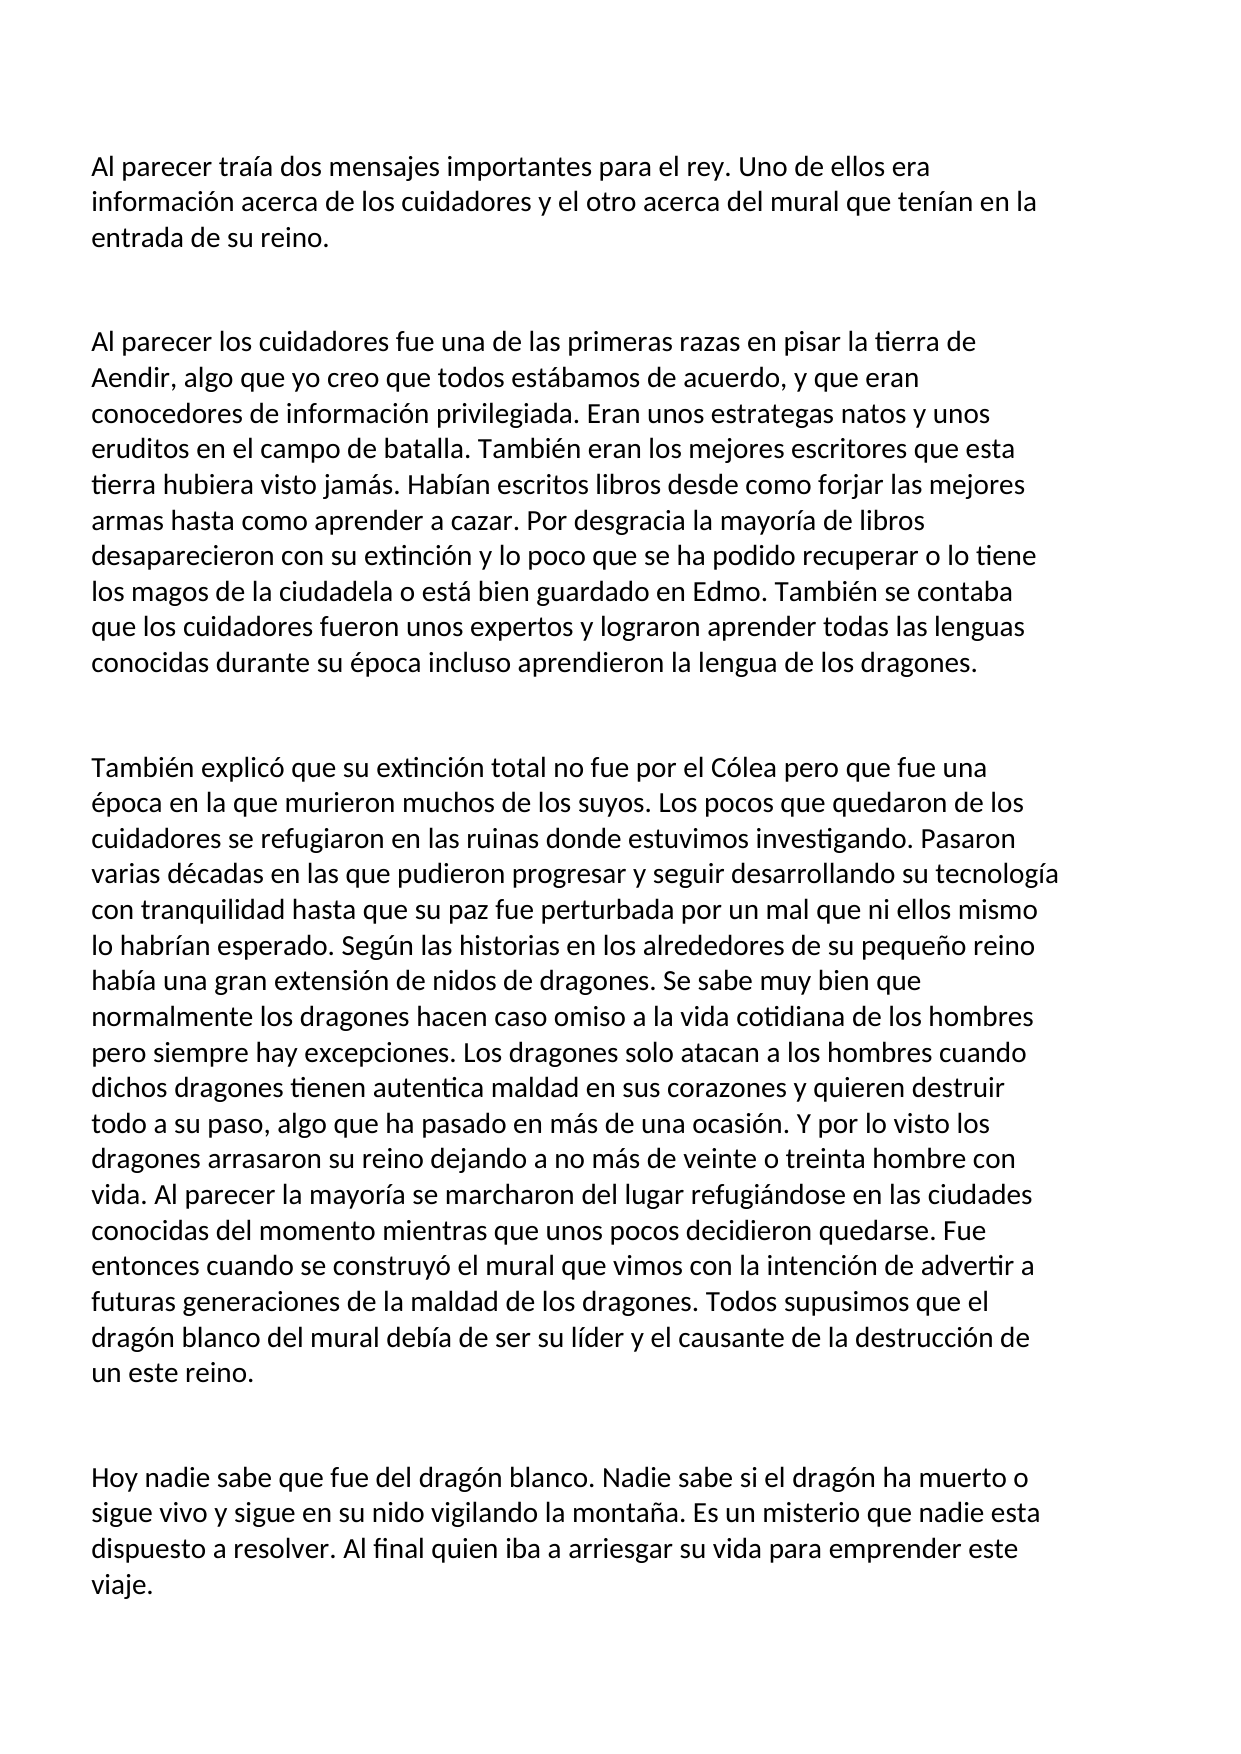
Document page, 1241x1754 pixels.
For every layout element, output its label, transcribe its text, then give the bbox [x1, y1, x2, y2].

text Hoy nadie sabe que fue del dragón blanco. Nadie sabe si el dragón ha muerto o sigue vivo y sigue en su nido vigilando la montaña. Es un misterio que nadie esta dispuesto a resolver. Al final quien iba a arriesgar su vida para emprender este viaje. [91, 1459, 1064, 1601]
text Al parecer traía dos mensajes importantes para el rey. Uno de ellos era información acerca de los cuidadores y el otro acerca del mural que tenían en la entrada de su reino. [91, 148, 1064, 254]
text Al parecer los cuidadores fue una de las primeras razas en pisar la tierra de Aendir, algo que yo creo que todos estábamos de acuerdo, y que eran conocedores de información privilegiada. Eran unos estrategas natos y unos eruditos en el campo de batalla. También eran los mejores escritores que esta tierra hubiera visto jamás. Habían escritos libros desde como forjar las mejores armas hasta como aprender a cazar. Por desgracia la mayoría de libros desaparecieron con su extinción y lo poco que se ha podido recuperar o lo tiene los magos de la ciudadela o está bien guardado en Edmo. También se contaba que los cuidadores fueron unos expertos y lograron aprender todas las lenguas conocidas durante su época incluso aprendieron la lengua de los dragones. [91, 323, 1064, 680]
text También explicó que su extinción total no fue por el Cólea pero que fue una época en la que murieron muchos de los suyos. Los pocos que quedaron de los cuidadores se refugiaron en las ruinas donde estuvimos investigando. Pasaron varias décadas en las que pudieron progresar y seguir desarrollando su tecnología con tranquilidad hasta que su paz fue perturbada por un mal que ni ellos mismo lo habrían esperado. Según las historias en los alrededores de su pequeño reino había una gran extensión de nidos de dragones. Se sabe muy bien que normalmente los dragones hacen caso omiso a la vida cotidiana de los hombres pero siempre hay excepciones. Los dragones solo atacan a los hombres cuando dichos dragones tienen autentica maldad en sus corazones y quieren destruir todo a su paso, algo que ha pasado en más de una ocasión. Y por lo visto los dragones arrasaron su reino dejando a no más de veinte o treinta hombre con vida. Al parecer la mayoría se marcharon del lugar refugiándose en las ciudades conocidas del momento mientras que unos pocos decidieron quedarse. Fue entonces cuando se construyó el mural que vimos con la intención de advertir a futuras generaciones de la maldad de los dragones. Todos supusimos que el dragón blanco del mural debía de ser su líder y el causante de la destrucción de un este reino. [91, 749, 1064, 1390]
